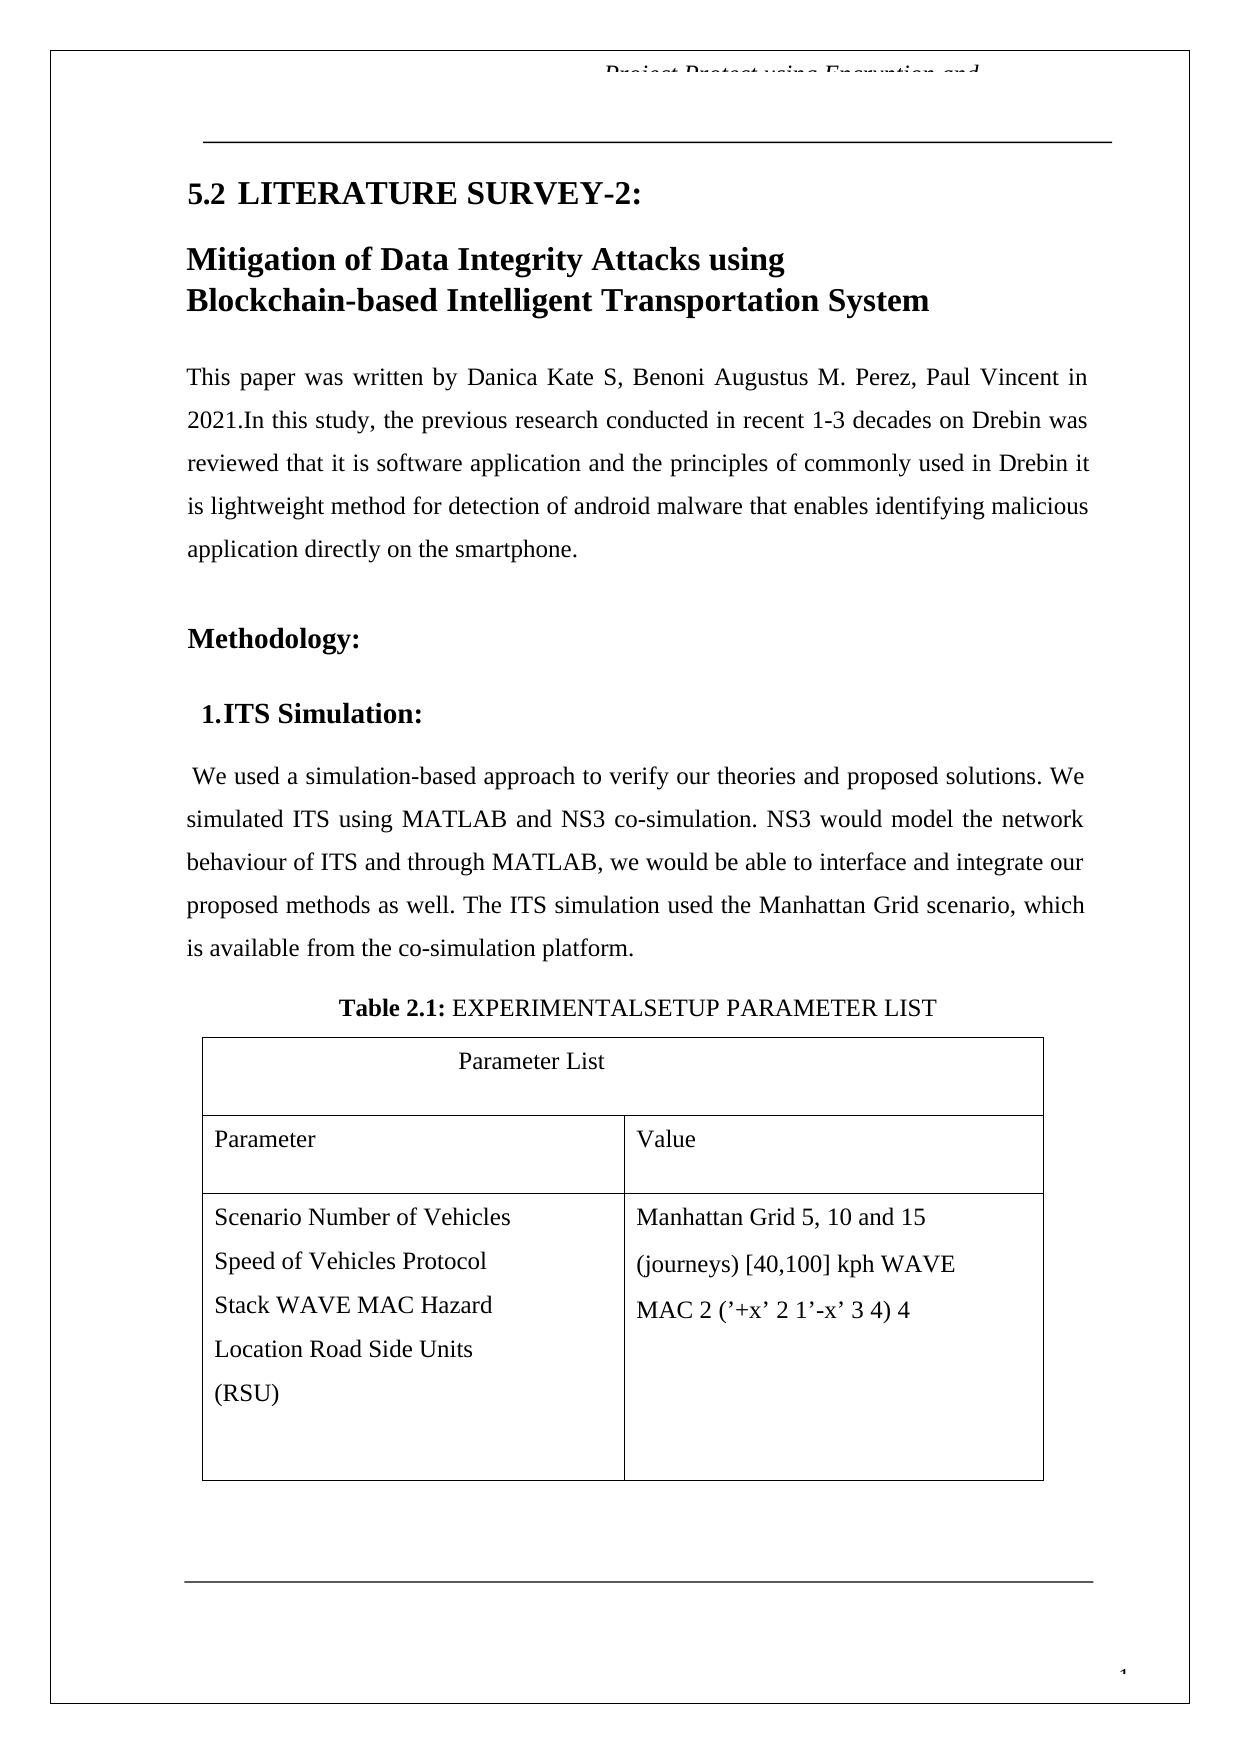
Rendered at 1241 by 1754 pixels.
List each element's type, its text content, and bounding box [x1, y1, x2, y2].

table_cell Value [625, 1116, 1043, 1193]
table_cell Parameter [203, 1116, 624, 1193]
list ITS Simulation: [201, 696, 1151, 730]
subtitle Methodology: [187, 621, 1151, 654]
text Table 2.1: EXPERIMENTALSETUP PARAMETER LIST [250, 993, 1025, 1022]
list LITERATURE SURVEY-2: [187, 173, 1151, 211]
table_cell Manhattan Grid 5, 10 and 15 (journeys) [40,100] kph WAVE MAC 2 (’+x’ 2 1’-x’ 3 4) 4 [625, 1194, 1043, 1480]
text This paper was written by Danica Kate S, Benoni Augustus M. Perez, Paul Vincent in 2021.In this study, the previous research conducted in recent 1-3 decades on Drebin was reviewed that it is software application and the principles of commonly used in Drebin it is lightweight method for detection of android malware that enables identifying malicious application directly on the smartphone. [186, 362, 1089, 563]
text Mitigation of Data Integrity Attacks using Blockchain-based Intelligent Transportation System [186, 239, 930, 318]
table_cell Scenario Number of Vehicles Speed of Vehicles Protocol Stack WAVE MAC Hazard Location Road Side Units (RSU) [203, 1194, 624, 1480]
text We used a simulation-based approach to verify our theories and proposed solutions. We simulated ITS using MATLAB and NS3 co-simulation. NS3 would model the network behaviour of ITS and through MATLAB, we would be able to interface and integrate our proposed methods as well. The ITS simulation used the Manhattan Grid scenario, which is available from the co-simulation platform. [186, 761, 1085, 962]
table_header Parameter List [203, 1038, 1043, 1115]
